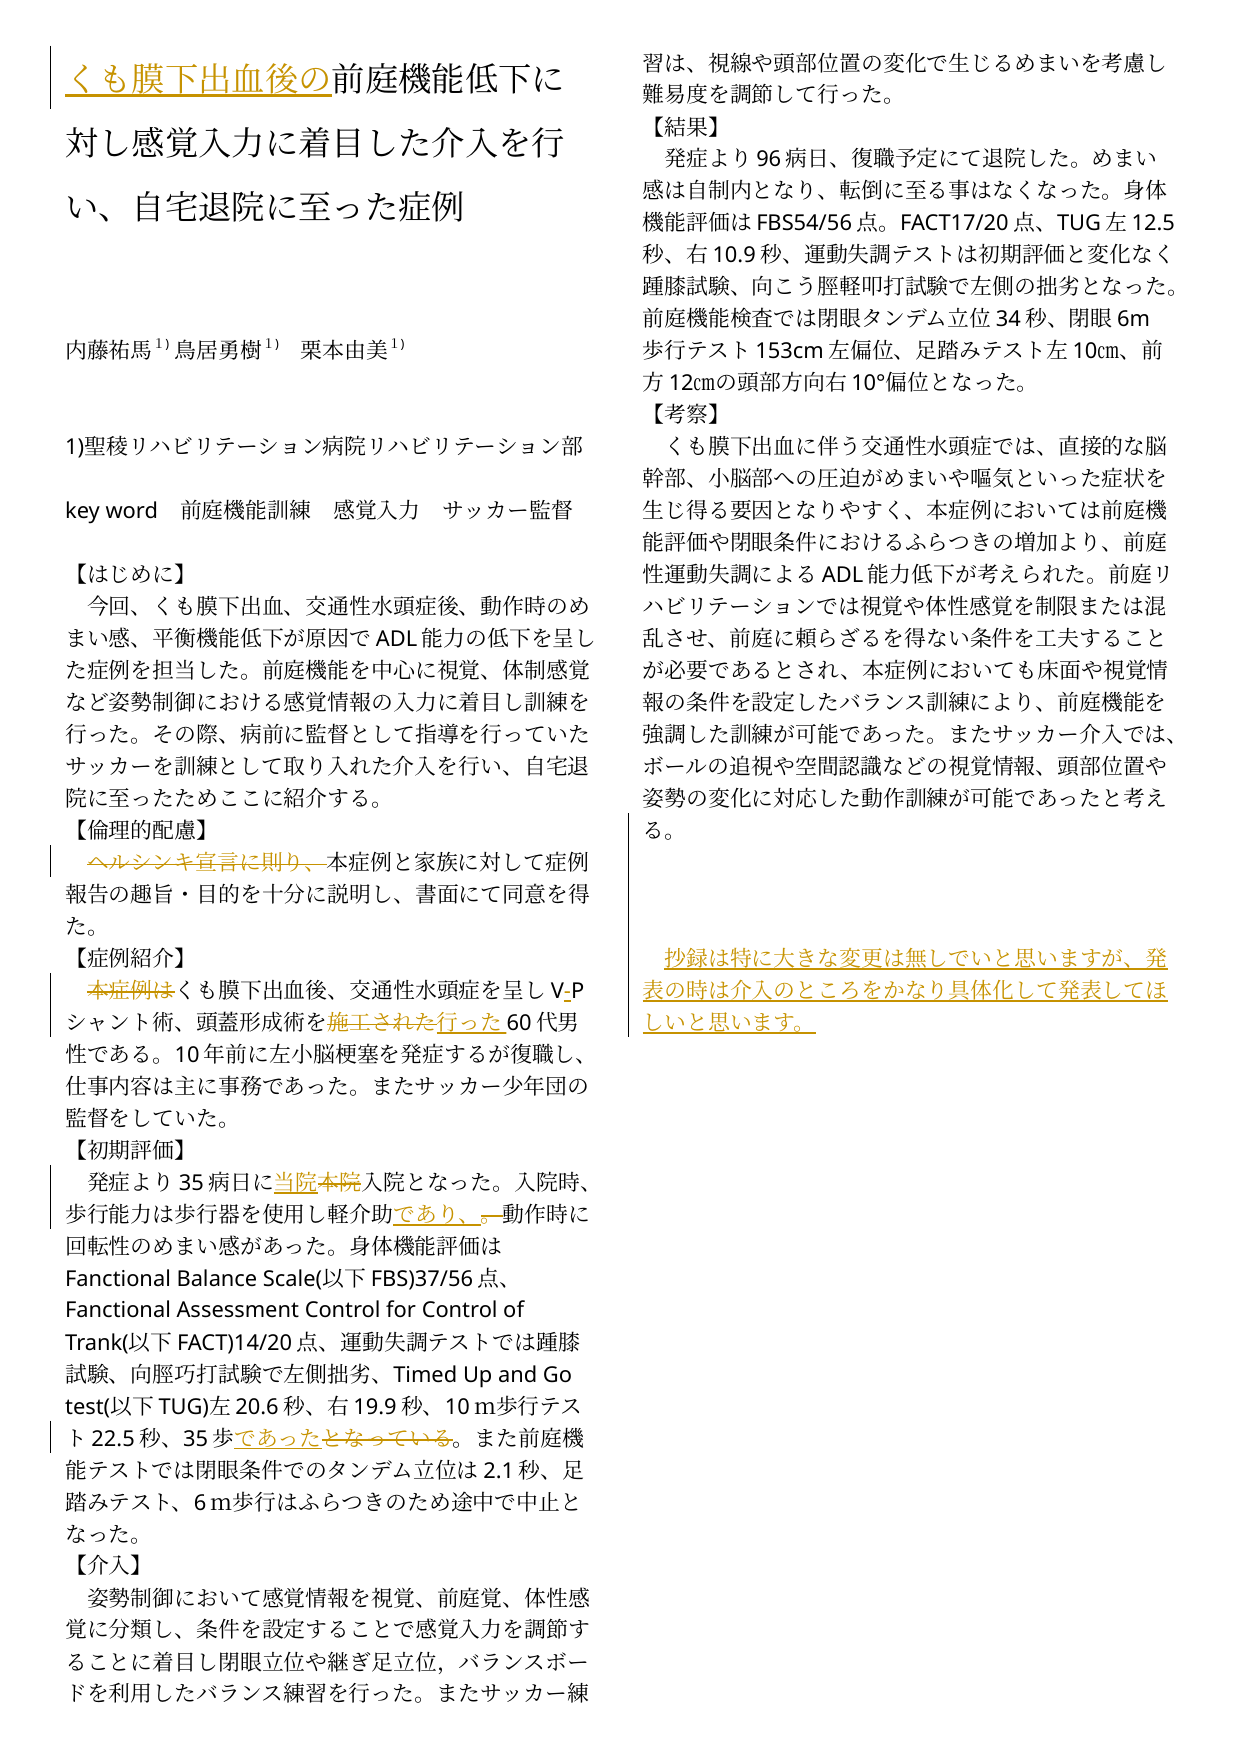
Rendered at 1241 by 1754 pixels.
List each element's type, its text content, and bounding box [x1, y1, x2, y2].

text 【介入】 [65, 1548, 598, 1581]
text くも膜下出血に伴う交通性水頭症では、直接的な脳幹部、小脳部への圧迫がめまいや嘔気といった症状を生じ得る要因となりやすく、本症例においては前庭機能評価や閉眼条件におけるふらつきの増加より、前庭性運動失調によるADL能力低下が考えられた。前庭リハビリテーションでは視覚や体性感覚を制限または混乱させ、前庭に頼らざるを得ない条件を工夫することが必要であるとされ、本症例においても床面や視覚情報の条件を設定したバランス訓練により、前庭機能を強調した訓練が可能であった。またサッカー介入では、ボールの追視や空間認識などの視覚情報、頭部位置や姿勢の変化に対応した動作訓練が可能であったと考える。 [642, 429, 1175, 845]
text key word 前庭機能訓練 感覚入力 サッカー監督 [65, 493, 598, 525]
text 本症例と家族に対して症例報告の趣旨・目的を十分に説明し、書面にて同意を得た。 [65, 845, 598, 941]
text 【結果】 [642, 109, 1175, 141]
text 【初期評価】 [65, 1133, 598, 1165]
text 【倫理的配慮】 [65, 813, 598, 845]
text 【症例紹介】 [65, 941, 598, 973]
text くも膜下出血後、交通性水頭症を呈しVPシャント術、頭蓋形成術を60代男性である。10年前に左小脳梗塞を発症するが復職し、仕事内容は主に事務であった。またサッカー少年団の監督をしていた。 [65, 973, 598, 1133]
text 姿勢制御において感覚情報を視覚、前庭覚、体性感覚に分類し、条件を設定することで感覚入力を調節することに着目し閉眼立位や継ぎ足立位，バランスボードを利用したバランス練習を行った。またサッカー練習は、視線や頭部位置の変化で生じるめまいを考慮し難易度を調節して行った。 [65, 1581, 598, 1708]
text 1)聖稜リハビリテーション病院リハビリテーション部 [65, 429, 598, 461]
text 姿勢制御において感覚情報を視覚、前庭覚、体性感覚に分類し、条件を設定することで感覚入力を調節することに着目し閉眼立位や継ぎ足立位，バランスボードを利用したバランス練習を行った。またサッカー練習は、視線や頭部位置の変化で生じるめまいを考慮し難易度を調節して行った。 [642, 46, 1175, 109]
text 【考察】 [642, 397, 1175, 429]
text 内藤祐馬１) 鳥居勇樹１) 栗本由美１) [65, 333, 598, 365]
text 発症より35病日に入院となった。入院時、歩行能力は歩行器を使用し軽介助動作時に回転性のめまい感があった。身体機能評価はFanctional Balance Scale(以下FBS)37/56点、Fanctional Assessment Control for Control of Trank(以下FACT)14/20点、運動失調テストでは踵膝試験、向脛巧打試験で左側拙劣、Timed Up and Go test(以下TUG)左20.6秒、右19.9秒、10ｍ歩行テスト22.5秒、35歩。また前庭機能テストでは閉眼条件でのタンデム立位は2.1秒、足踏みテスト、6ｍ歩行はふらつきのため途中で中止となった。 [65, 1165, 598, 1548]
text 前庭機能低下に対し感覚入力に着目した介入を行い、自宅退院に至った症例 [65, 46, 598, 237]
text 【はじめに】 [65, 557, 598, 589]
text 発症より96病日、復職予定にて退院した。めまい感は自制内となり、転倒に至る事はなくなった。身体機能評価はFBS54/56点。FACT17/20点、TUG左12.5秒、右10.9秒、運動失調テストは初期評価と変化なく踵膝試験、向こう脛軽叩打試験で左側の拙劣となった。前庭機能検査では閉眼タンデム立位34秒、閉眼6m歩行テスト153cm左偏位、足踏みテスト左10㎝、前方12㎝の頭部方向右10°偏位となった。 [642, 141, 1175, 397]
text 今回、くも膜下出血、交通性水頭症後、動作時のめまい感、平衡機能低下が原因でADL能力の低下を呈した症例を担当した。前庭機能を中心に視覚、体制感覚など姿勢制御における感覚情報の入力に着目し訓練を行った。その際、病前に監督として指導を行っていたサッカーを訓練として取り入れた介入を行い、自宅退院に至ったためここに紹介する。 [65, 589, 598, 813]
